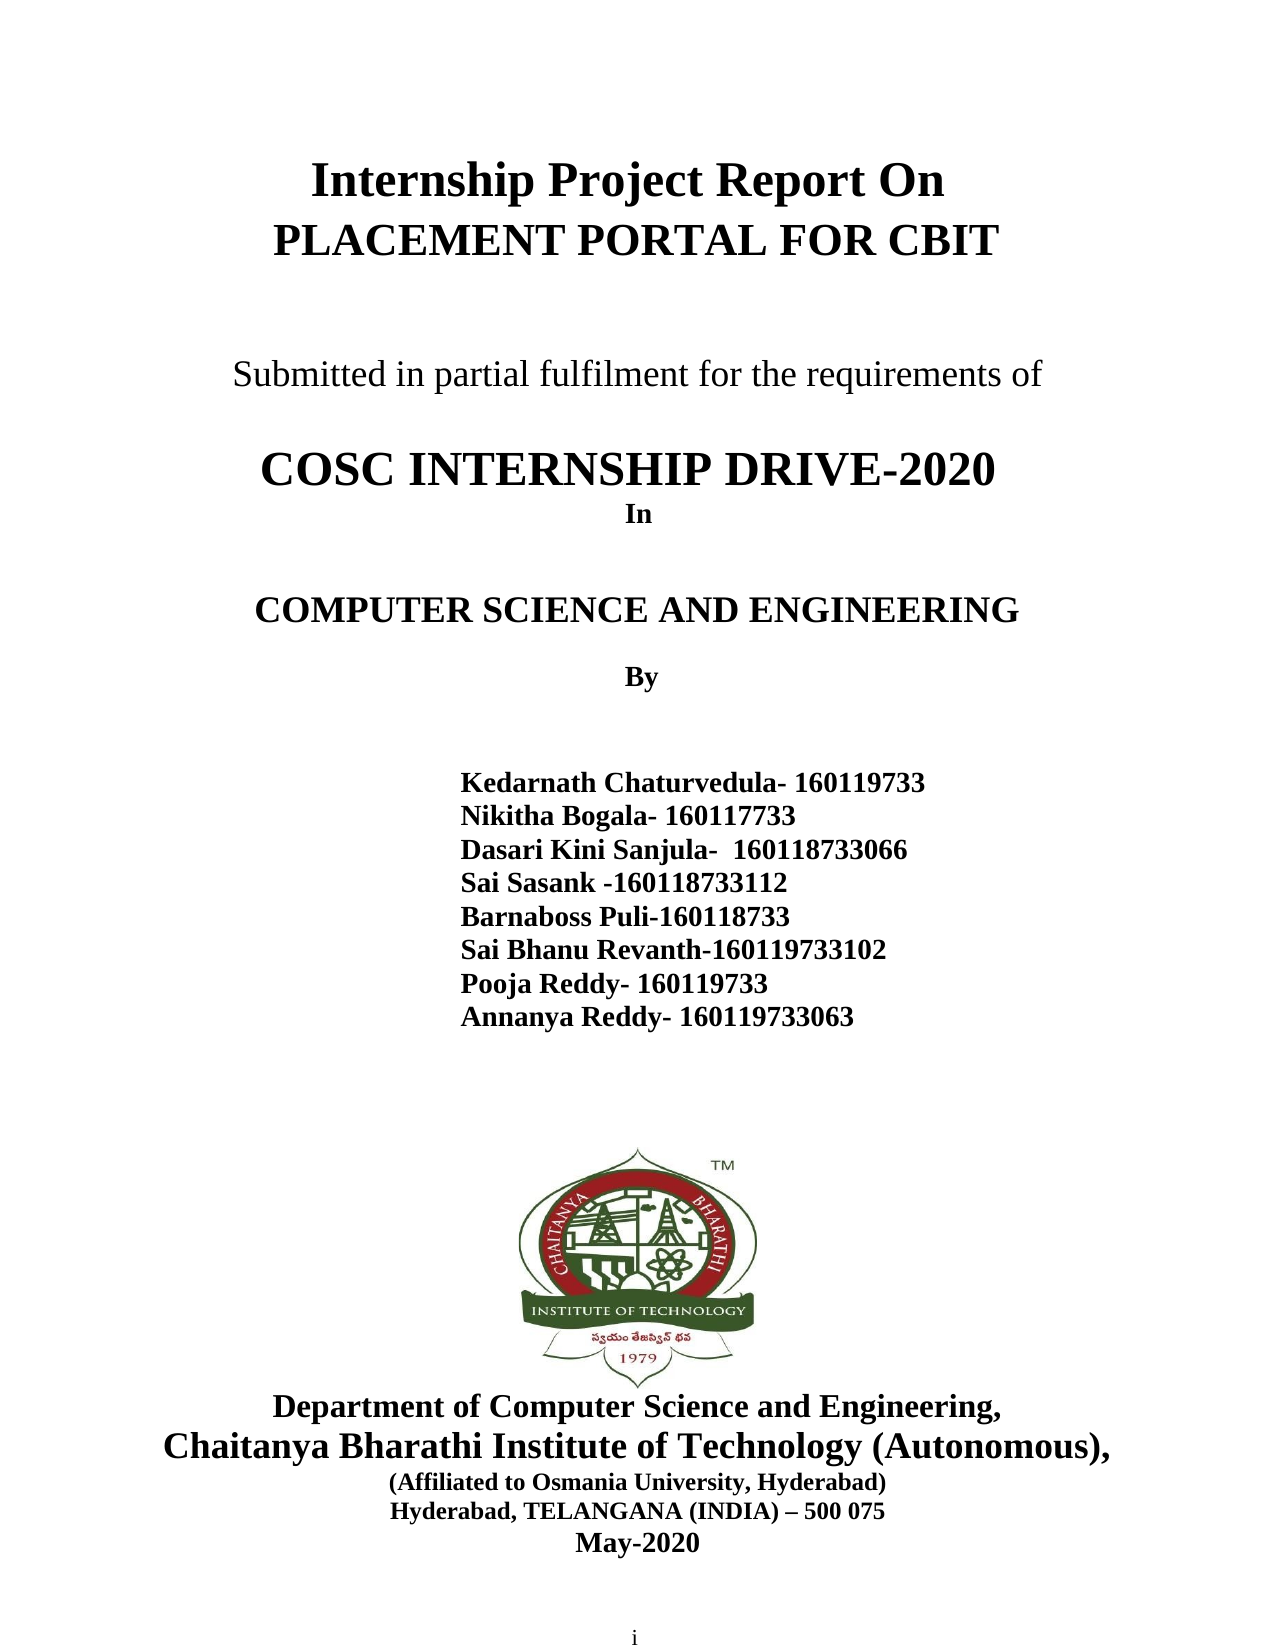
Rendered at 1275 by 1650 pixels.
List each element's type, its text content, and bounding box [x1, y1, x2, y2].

text PLACEMENT PORTAL FOR CBIT [85, 212, 1139, 265]
text Sai Sasank -160118733112 [385, 865, 1206, 899]
text Annanya Reddy- 160119733063 [385, 999, 1206, 1033]
text COSC INTERNSHIP DRIVE-2020 [85, 440, 1206, 496]
text Pooja Reddy- 160119733 [385, 966, 1206, 999]
text Department of Computer Science and Engineering, [136, 1144, 1138, 1424]
text Nikitha Bogala- 160117733 [385, 798, 1206, 832]
text Sai Bhanu Revanth-160119733102 [385, 932, 1206, 966]
text (Affiliated to Osmania University, Hyderabad) Hyderabad, TELANGANA (INDIA) – 500 075 May-2020 [388, 1467, 887, 1558]
subtitle By [136, 659, 1147, 693]
text Dasari Kini Sanjula- 160118733066 [385, 832, 1206, 865]
text Internship Project Report On [160, 149, 1139, 207]
text Barnaboss Puli-160118733 [385, 899, 1206, 932]
text Submitted in partial fulfilment for the requirements of [136, 351, 1139, 394]
text Kedarnath Chaturvedula- 160119733 [85, 765, 1206, 798]
text Chaitanya Bharathi Institute of Technology (Autonomous), [136, 1424, 1137, 1467]
text COMPUTER SCIENCE AND ENGINEERING [136, 588, 1138, 631]
picture [518, 1147, 757, 1389]
subtitle In [136, 496, 1141, 530]
